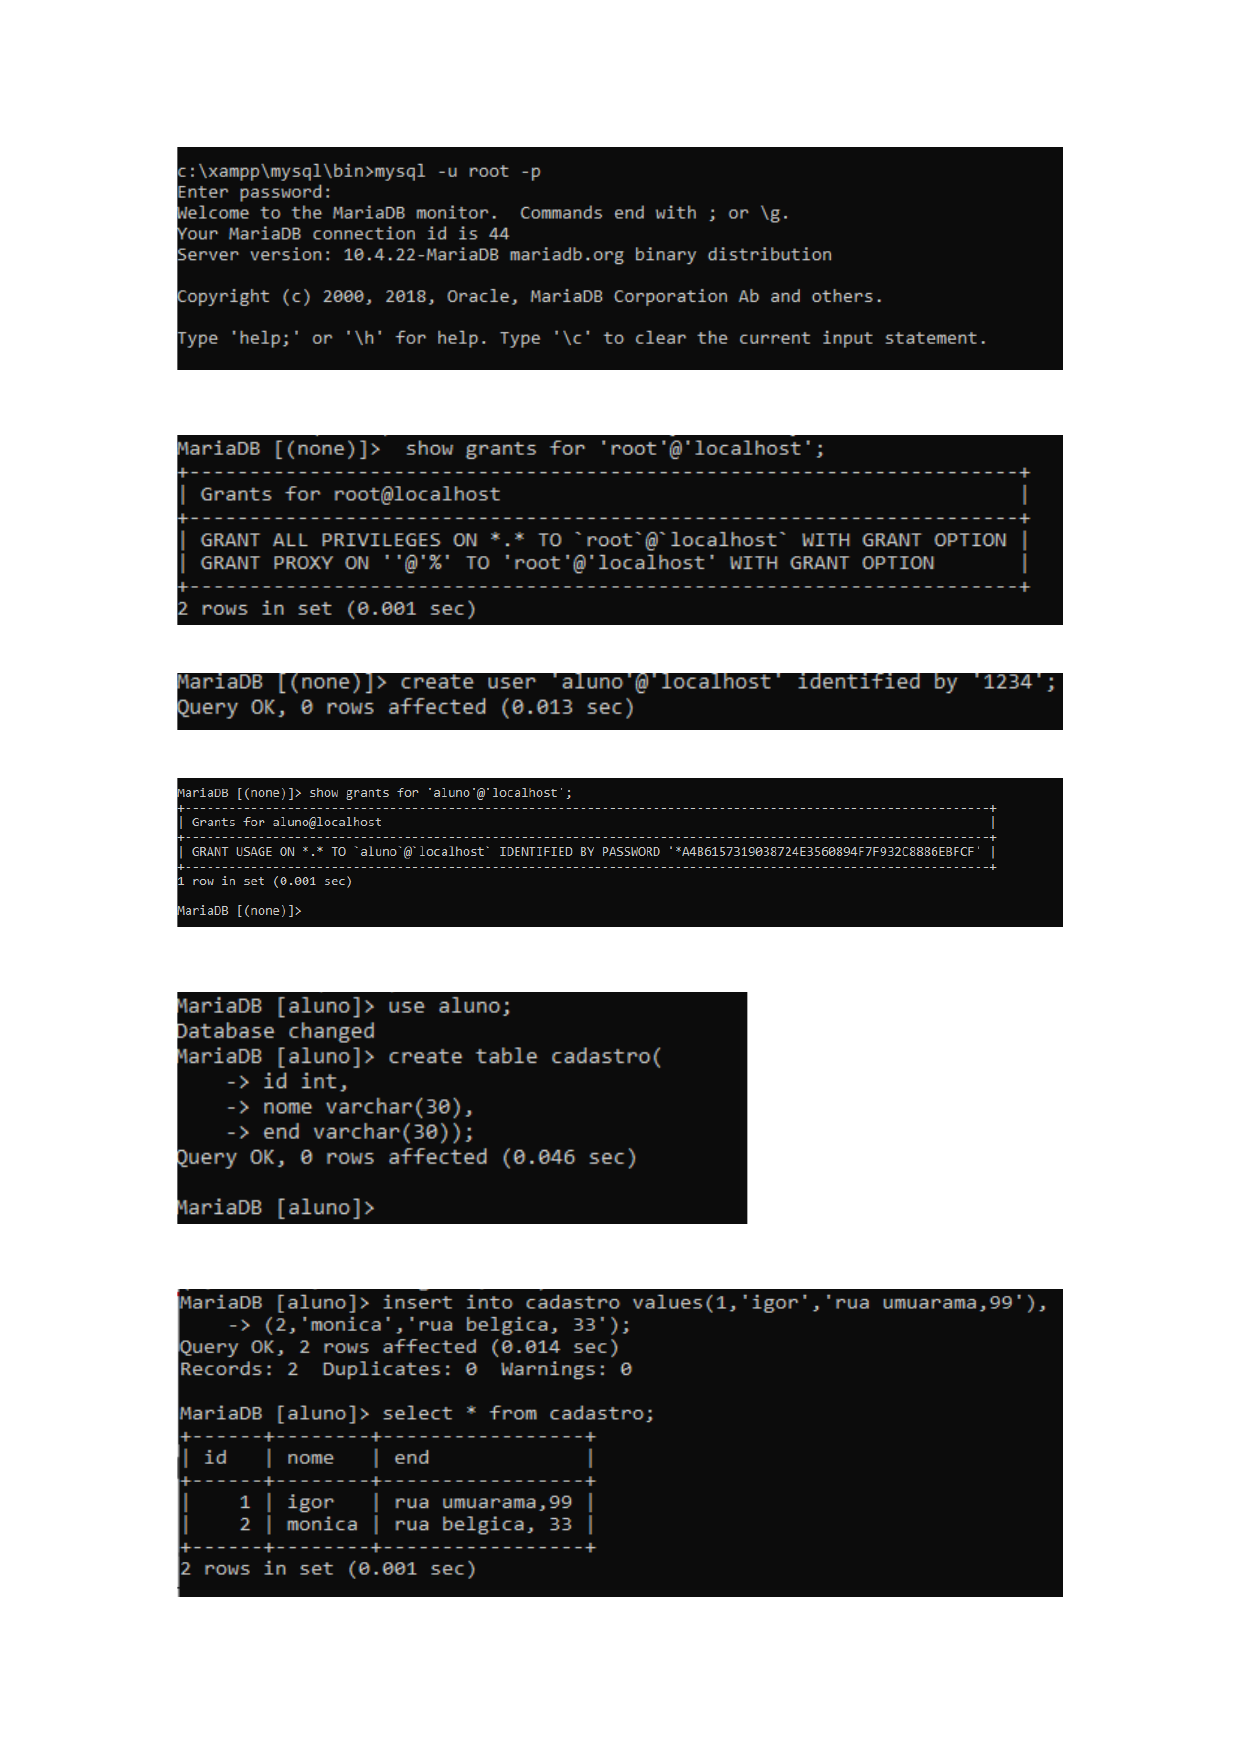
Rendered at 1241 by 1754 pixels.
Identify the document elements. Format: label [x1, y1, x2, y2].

picture [177, 992, 748, 1224]
picture [177, 435, 1063, 625]
picture [177, 778, 1063, 927]
picture [177, 1289, 1063, 1597]
picture [177, 147, 1063, 370]
picture [177, 673, 1063, 730]
